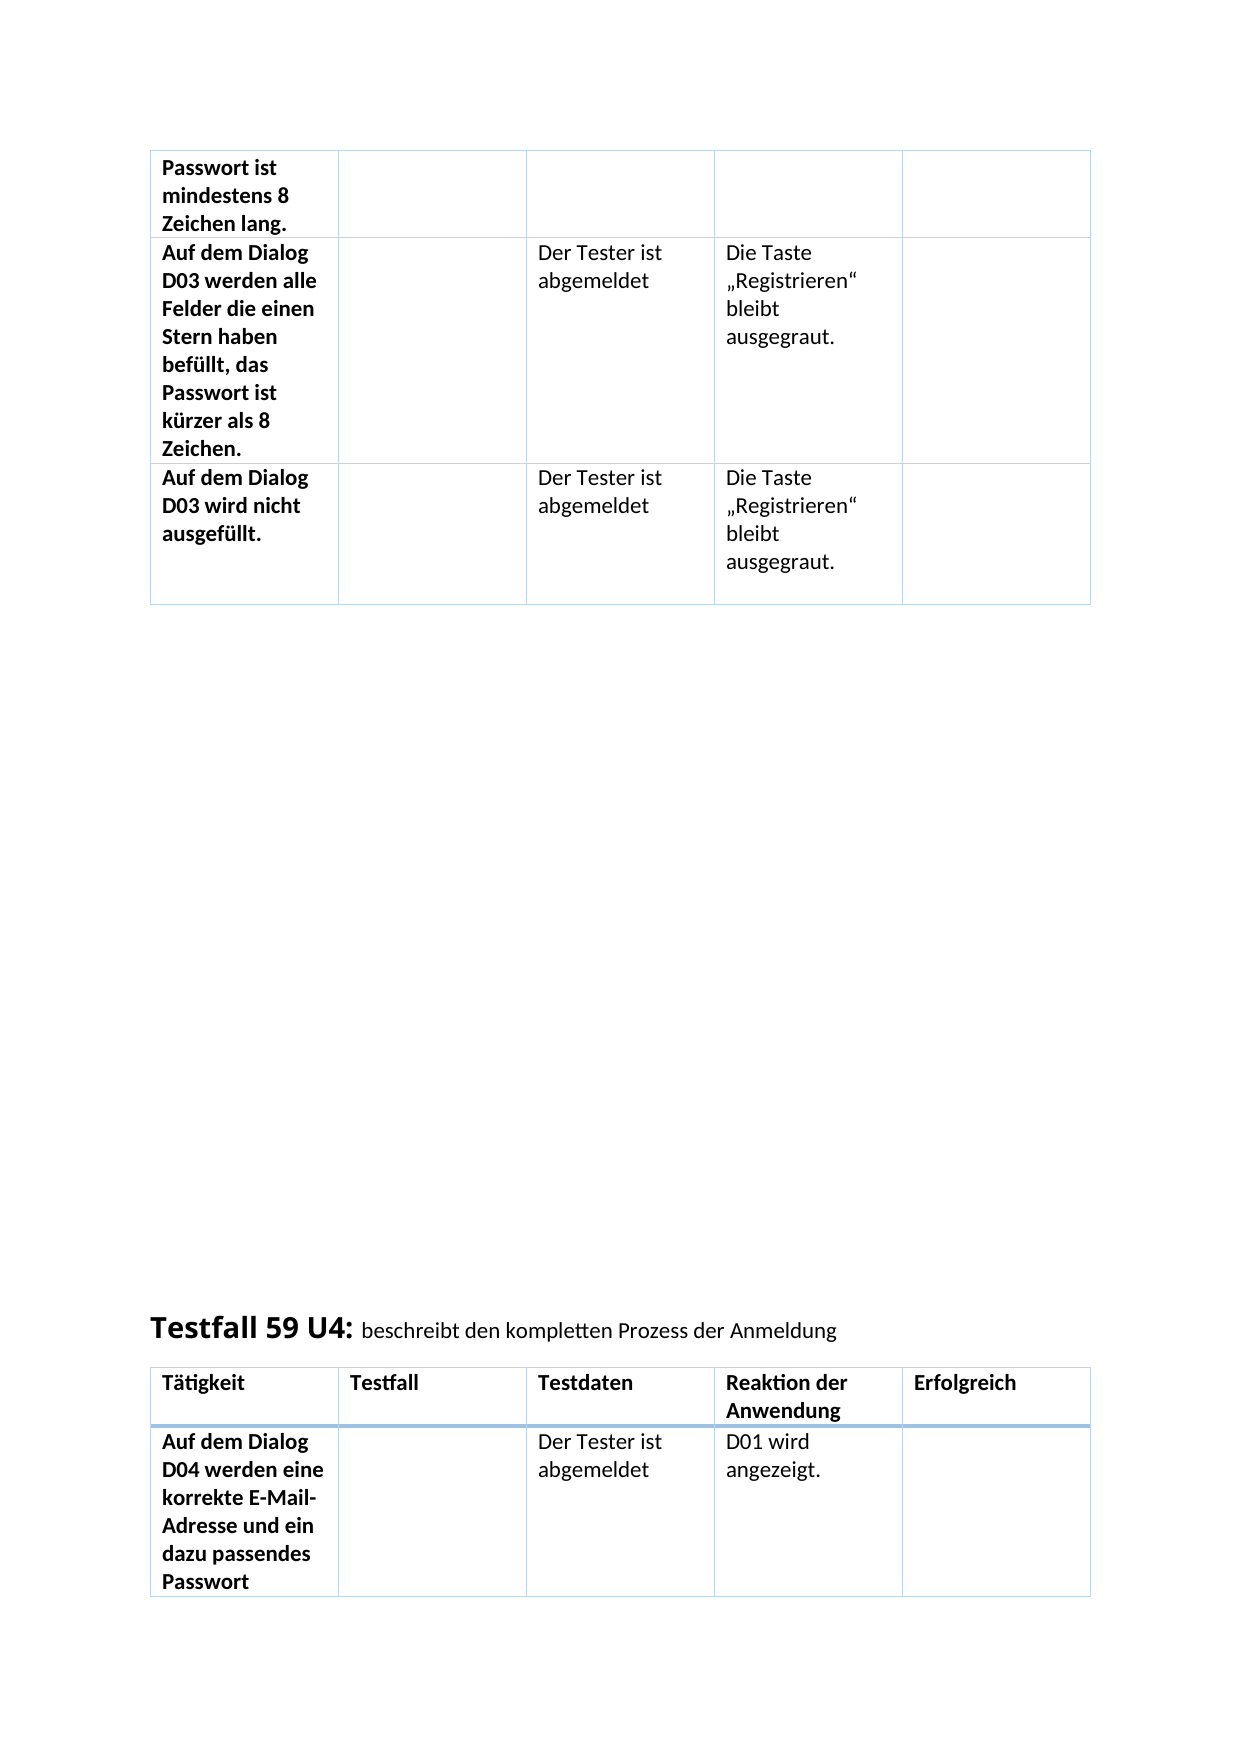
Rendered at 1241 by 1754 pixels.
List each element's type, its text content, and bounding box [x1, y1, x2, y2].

table_cell [903, 464, 1090, 603]
table_cell Der Tester ist abgemeldet [527, 464, 714, 603]
table_cell [339, 1428, 526, 1596]
table_cell D01 wird angezeigt. [715, 1428, 902, 1596]
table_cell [527, 151, 714, 237]
table_header Testfall [339, 1368, 526, 1424]
table_cell [339, 151, 526, 237]
table_header Testdaten [527, 1368, 714, 1424]
table_cell [903, 238, 1090, 462]
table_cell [715, 151, 902, 237]
table_header Erfolgreich [903, 1368, 1090, 1424]
table_cell Auf dem Dialog D03 werden alle Felder die einen Stern haben befüllt, das Passwort ist kürzer als 8 Zeichen. [151, 238, 338, 462]
table_cell Der Tester ist abgemeldet [527, 238, 714, 462]
table_header Reaktion der Anwendung [715, 1368, 902, 1424]
table_cell [339, 238, 526, 462]
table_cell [151, 1428, 338, 1596]
text Testfall 59 U4: beschreibt den kompletten Prozess der Anmeldung [150, 1308, 1090, 1347]
table_cell [903, 151, 1090, 237]
table_cell Auf dem Dialog D03 wird nicht ausgefüllt. [151, 464, 338, 603]
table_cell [527, 1428, 714, 1596]
table_cell [903, 1428, 1090, 1596]
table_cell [151, 151, 338, 237]
table_cell [339, 464, 526, 603]
table_header Tätigkeit [151, 1368, 338, 1424]
table_cell Die Taste „Registrieren“ bleibt ausgegraut. [715, 464, 902, 603]
table_cell Die Taste „Registrieren“ bleibt ausgegraut. [715, 238, 902, 462]
